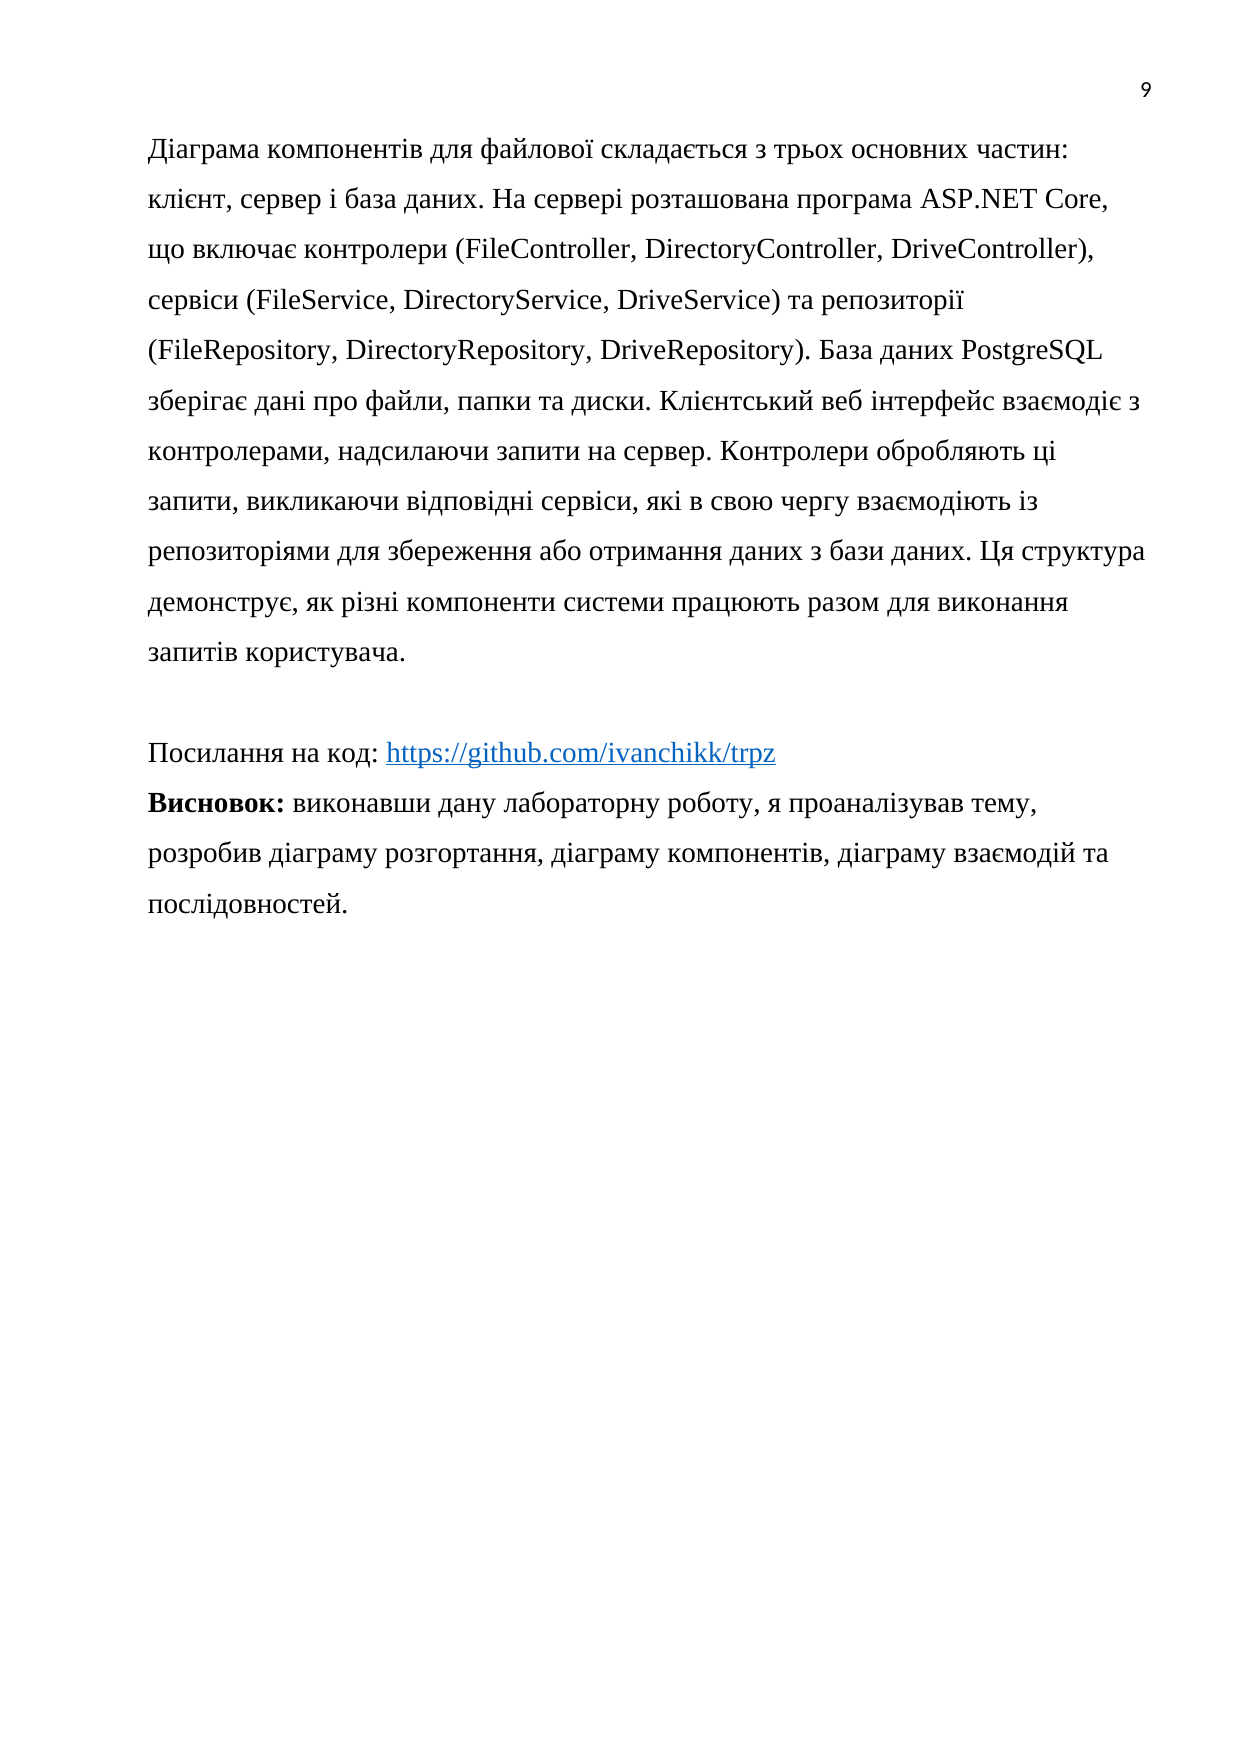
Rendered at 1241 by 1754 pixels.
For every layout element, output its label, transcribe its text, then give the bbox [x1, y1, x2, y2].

text Діаграма компонентів для файлової складається з трьох основних частин: клієнт, сервер і база даних. На сервері розташована програма ASP.NET Core, що включає контролери (FileController, DirectoryController, DriveController), сервіси (FileService, DirectoryService, DriveService) та репозиторії (FileRepository, DirectoryRepository, DriveRepository). База даних PostgreSQL зберігає дані про файли, папки та диски. Клієнтський веб інтерфейс взаємодіє з контролерами, надсилаючи запити на сервер. Контролери обробляють ці запити, викликаючи відповідні сервіси, які в свою чергу взаємодіють із репозиторіями для збереження або отримання даних з бази даних. Ця структура демонструє, як різні компоненти системи працюють разом для виконання запитів користувача. [148, 131, 1152, 668]
text Висновок: виконавши дану лабораторну роботу, я проаналізував тему, розробив діаграму розгортання, діаграму компонентів, діаграму взаємодій та послідовностей. [148, 785, 1152, 919]
text Посилання на код: https://github.com/ivanchikk/trpz [148, 735, 1152, 768]
